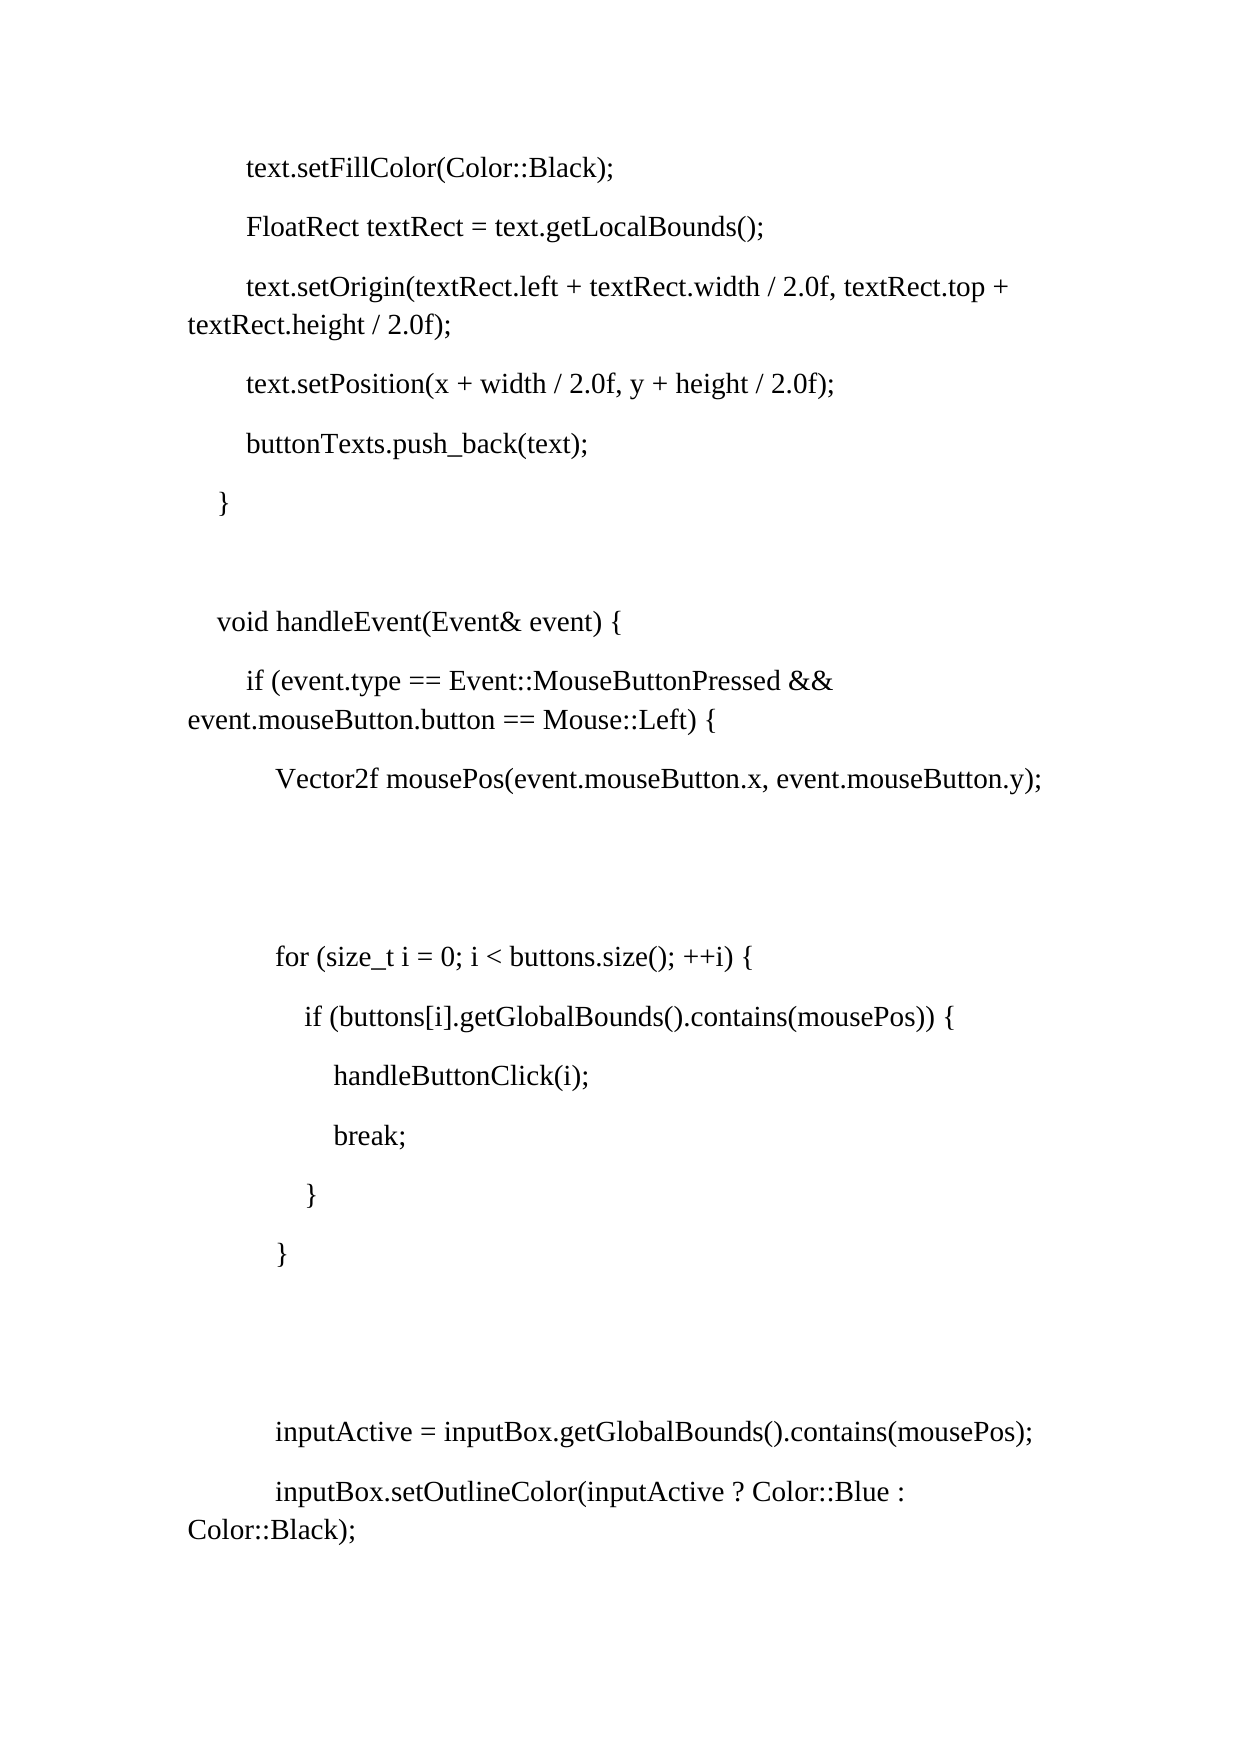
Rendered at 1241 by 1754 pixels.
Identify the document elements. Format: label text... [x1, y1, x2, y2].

text text.setFillColor(Color::Black); [187, 150, 1053, 183]
text Vector2f mousePos(event.mouseButton.x, event.mouseButton.y); [187, 761, 1053, 795]
text inputBox.setOutlineColor(inputActive ? Color::Blue : Color::Black); [187, 1474, 1053, 1546]
text break; [187, 1118, 1053, 1151]
text if (event.type == Event::MouseButtonPressed && event.mouseButton.button == Mouse::Left) { [187, 663, 1053, 736]
text if (buttons[i].getGlobalBounds().contains(mousePos)) { [187, 999, 1053, 1032]
text FloatRect textRect = text.getLocalBounds(); [187, 209, 1053, 243]
text } [187, 1236, 1053, 1270]
text } [187, 485, 1053, 519]
text void handleEvent(Event& event) { [187, 604, 1053, 638]
text handleButtonClick(i); [187, 1058, 1053, 1092]
text text.setPosition(x + width / 2.0f, y + height / 2.0f); [187, 367, 1053, 400]
text } [187, 1177, 1053, 1211]
text buttonTexts.push_back(text); [187, 426, 1053, 459]
text text.setOrigin(textRect.left + textRect.width / 2.0f, textRect.top + textRect.height / 2.0f); [187, 269, 1053, 341]
text inputActive = inputBox.getGlobalBounds().contains(mousePos); [187, 1414, 1053, 1448]
text for (size_t i = 0; i < buttons.size(); ++i) { [187, 939, 1053, 973]
